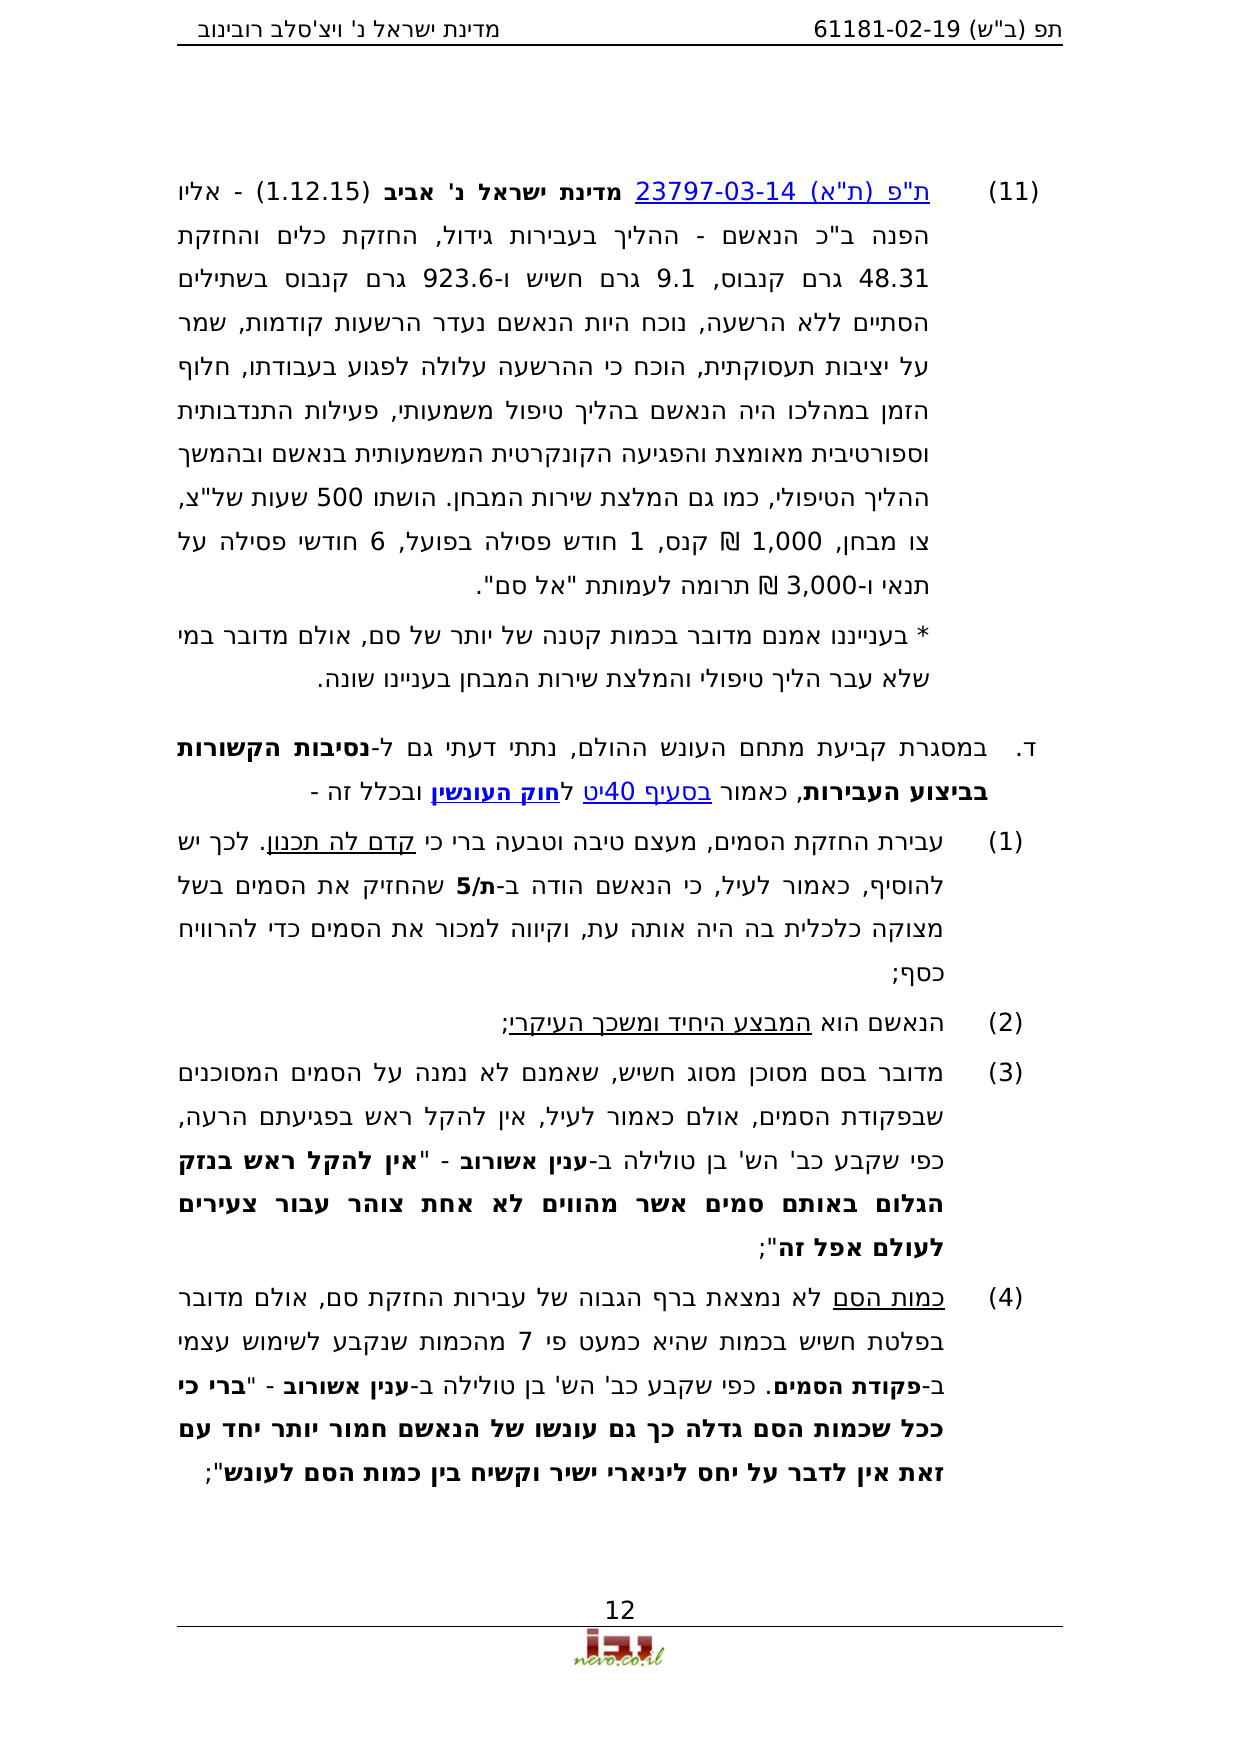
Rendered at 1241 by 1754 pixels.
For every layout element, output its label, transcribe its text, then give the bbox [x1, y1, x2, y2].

list מדובר בסם מסוכן מסוג חשיש, שאמנם לא נמנה על הסמים המסוכנים שבפקודת הסמים, אולם כאמור לעיל, אין להקל ראש בפגיעתם הרעה, כפי שקבע כב' הש' בן טולילה ב-ענין אשורוב - "אין להקל ראש בנזק הגלום באותם סמים אשר מהווים לא אחת צוהר עבור צעירים לעולם אפל זה"; [177, 1058, 988, 1263]
list כמות הסם לא נמצאת ברף הגבוה של עבירות החזקת סם, אולם מדובר בפלטת חשיש בכמות שהיא כמעט פי 7 מהכמות שנקבע לשימוש עצמי ב-פקודת הסמים. כפי שקבע כב' הש' בן טולילה ב-ענין אשורוב - "ברי כי ככל שכמות הסם גדלה כך גם עונשו של הנאשם חמור יותר יחד עם זאת אין לדבר על יחס ליניארי ישיר וקשיח בין כמות הסם לעונש"; [177, 1283, 988, 1488]
list עבירת החזקת הסמים, מעצם טיבה וטבעה ברי כי קדם לה תכנון. לכך יש להוסיף, כאמור לעיל, כי הנאשם הודה ב-ת/5 שהחזיק את הסמים בשל מצוקה כלכלית בה היה אותה עת, וקיווה למכור את הסמים כדי להרוויח כסף; [177, 827, 988, 988]
list הנאשם הוא המבצע היחיד ומשכך העיקרי; [177, 1008, 988, 1038]
list במסגרת קביעת מתחם העונש ההולם, נתתי דעתי גם ל-נסיבות הקשורות בביצוע העבירות, כאמור בסעיף 40יט לחוק העונשין ובכלל זה - [177, 733, 1026, 806]
list ת"פ (ת"א) 23797-03-14 מדינת ישראל נ' אביב (1.12.15) - אליו הפנה ב"כ הנאשם - ההליך בעבירות גידול, החזקת כלים והחזקת 48.31 גרם קנבוס, 9.1 גרם חשיש ו-923.6 גרם קנבוס בשתילים הסתיים ללא הרשעה, נוכח היות הנאשם נעדר הרשעות קודמות, שמר על יציבות תעסוקתית, הוכח כי ההרשעה עלולה לפגוע בעבודתו, חלוף הזמן במהלכו היה הנאשם בהליך טיפול משמעותי, פעילות התנדבותית וספורטיבית מאומצת והפגיעה הקונקרטית המשמעותית בנאשם ובהמשך ההליך הטיפולי, כמו גם המלצת שירות המבחן. הושתו 500 שעות של"צ, צו מבחן, 1,000 ₪ קנס, 1 חודש פסילה בפועל, 6 חודשי פסילה על תנאי ו-3,000 ₪ תרומה לעמותת "אל סם". [177, 177, 988, 600]
picture [574, 1628, 666, 1667]
text * בענייננו אמנם מדובר בכמות קטנה של יותר של סם, אולם מדובר במי שלא עבר הליך טיפולי והמלצת שירות המבחן בעניינו שונה. [177, 621, 930, 694]
